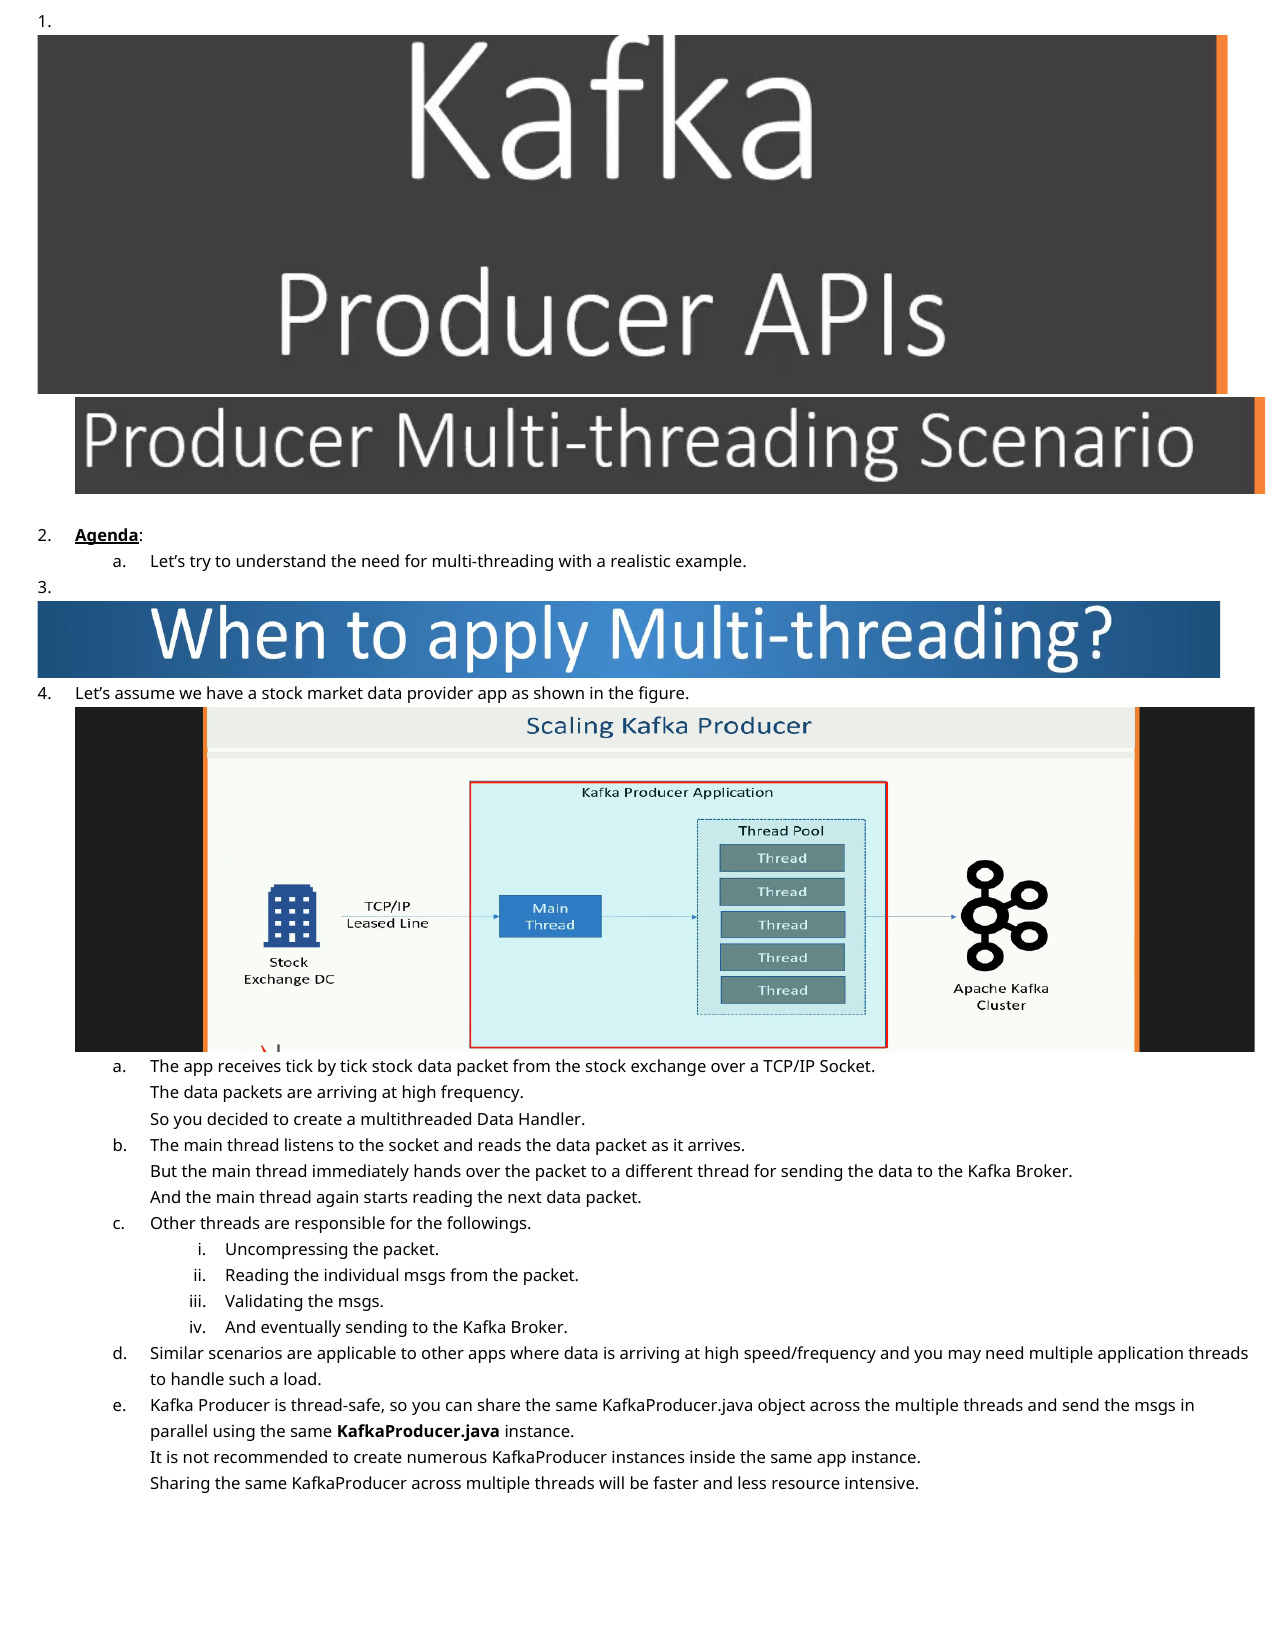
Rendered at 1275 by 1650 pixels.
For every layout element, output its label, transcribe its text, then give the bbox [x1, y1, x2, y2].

picture [37, 35, 1228, 394]
list Agenda: [37, 523, 1255, 546]
picture [75, 397, 1266, 494]
picture [75, 707, 1255, 1052]
list Validating the msgs. [206, 1289, 1255, 1312]
list Similar scenarios are applicable to other apps where data is arriving at high speed/frequency and you may need multiple application threads to handle such a load. [112, 1342, 1255, 1390]
list The app receives tick by tick stock data packet from the stock exchange over a TCP/IP Socket. The data packets are arriving at high frequency. So you decided to create a multithreaded Data Handler. [112, 1055, 1255, 1130]
list Let’s try to understand the need for multi-threading with a realistic example. [112, 549, 1255, 572]
list Uncompressing the packet. [206, 1237, 1255, 1260]
list Reading the individual msgs from the packet. [206, 1263, 1255, 1286]
list The main thread listens to the socket and reads the data packet as it arrives. But the main thread immediately hands over the packet to a different thread for sending the data to the Kafka Broker. And the main thread again starts reading the next data packet. [112, 1133, 1255, 1208]
picture [37, 601, 1221, 678]
list And eventually sending to the Kafka Broker. [206, 1316, 1255, 1338]
list Kafka Producer is thread-safe, so you can share the same KafkaProducer.java object across the multiple threads and send the msgs in parallel using the same KafkaProducer.java instance. It is not recommended to create numerous KafkaProducer instances inside the same app instance. Sharing the same KafkaProducer across multiple threads will be faster and less resource intensive. [112, 1394, 1255, 1494]
list Other threads are responsible for the followings. [112, 1211, 1255, 1234]
